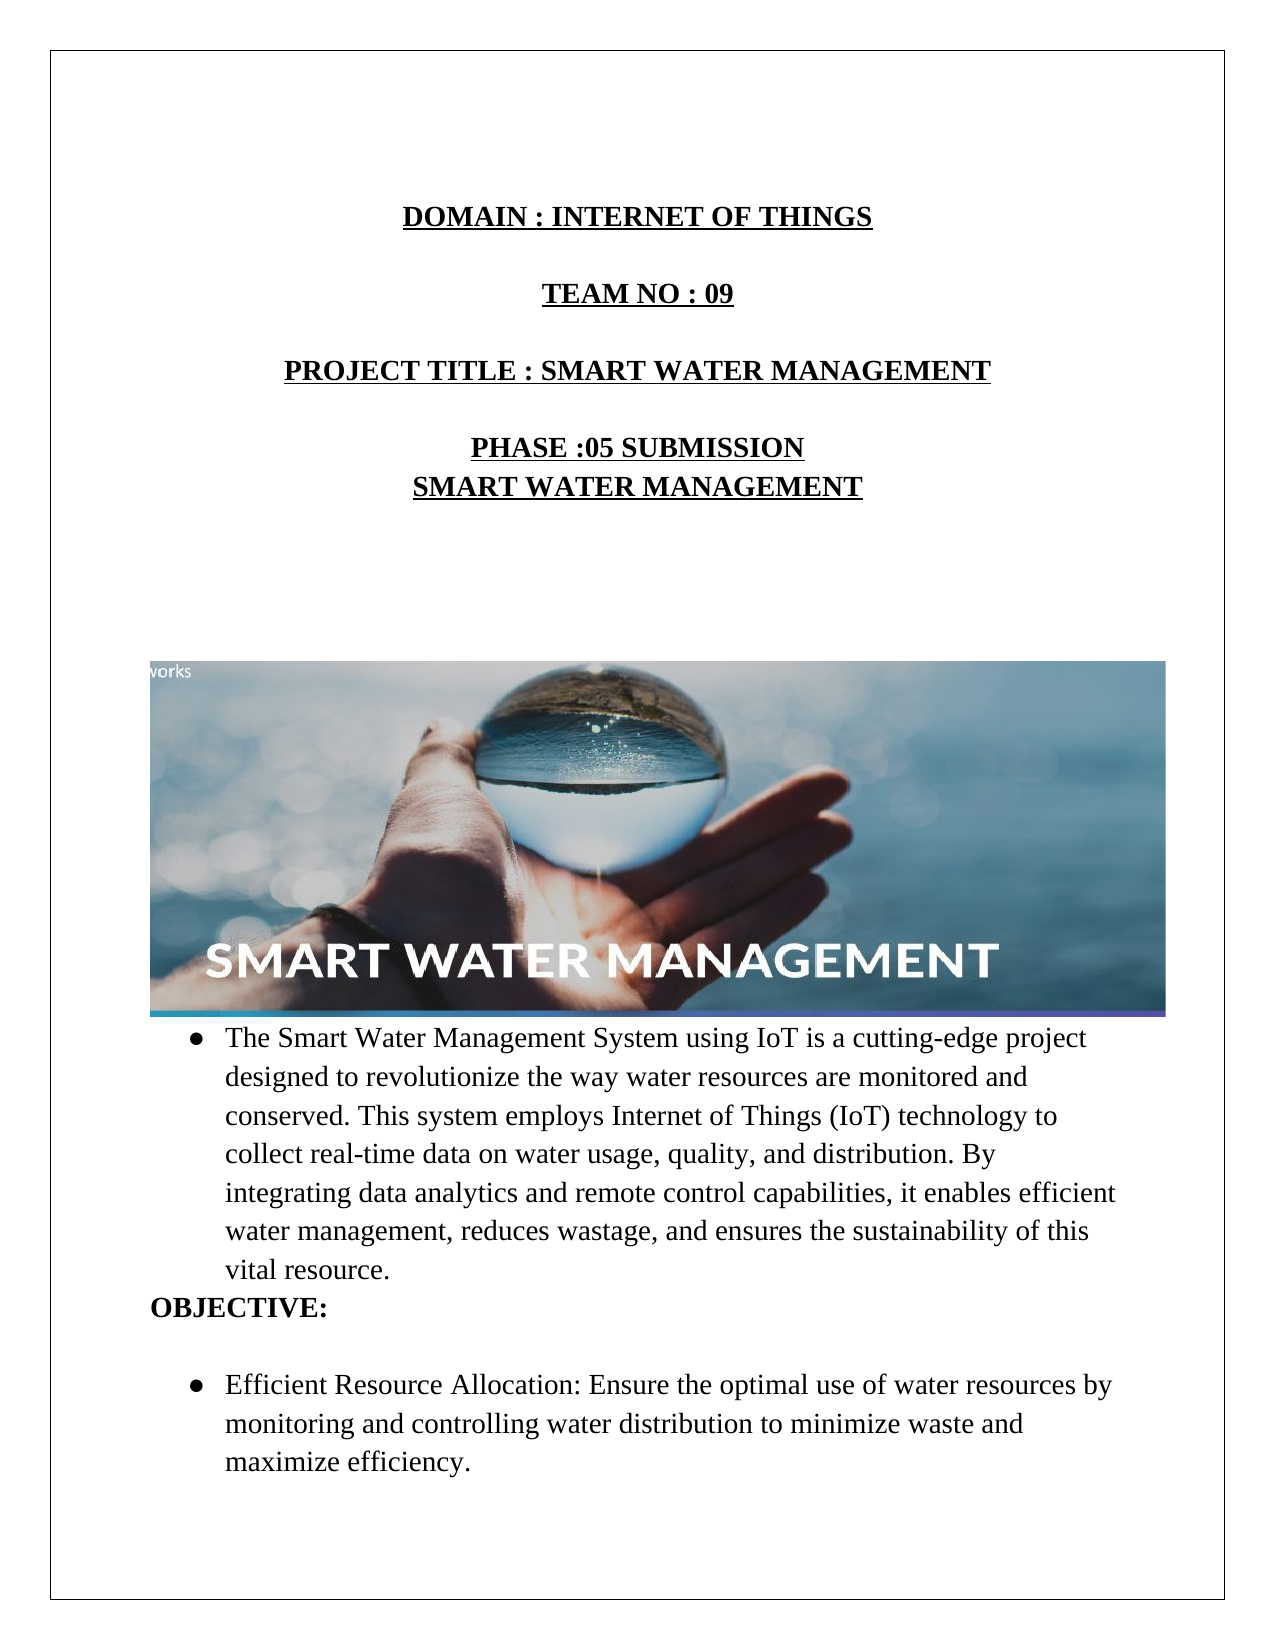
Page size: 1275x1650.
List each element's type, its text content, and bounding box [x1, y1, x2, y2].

text PROJECT TITLE : SMART WATER MANAGEMENT [150, 353, 1125, 387]
list Efficient Resource Allocation: Ensure the optimal use of water resources by monitoring and controlling water distribution to minimize waste and maximize efficiency. [187, 1367, 1125, 1478]
picture [150, 661, 1166, 1017]
text TEAM NO : 09 [150, 276, 1125, 310]
text PHASE :05 SUBMISSION [150, 431, 1125, 464]
text DOMAIN : INTERNET OF THINGS [150, 199, 1125, 233]
list The Smart Water Management System using IoT is a cutting-edge project designed to revolutionize the way water resources are monitored and conserved. This system employs Internet of Things (IoT) technology to collect real-time data on water usage, quality, and distribution. By integrating data analytics and remote control capabilities, it enables efficient water management, reduces wastage, and ensures the sustainability of this vital resource. [187, 1021, 1125, 1285]
text OBJECTIVE: [150, 1290, 1125, 1324]
text SMART WATER MANAGEMENT [150, 469, 1125, 503]
